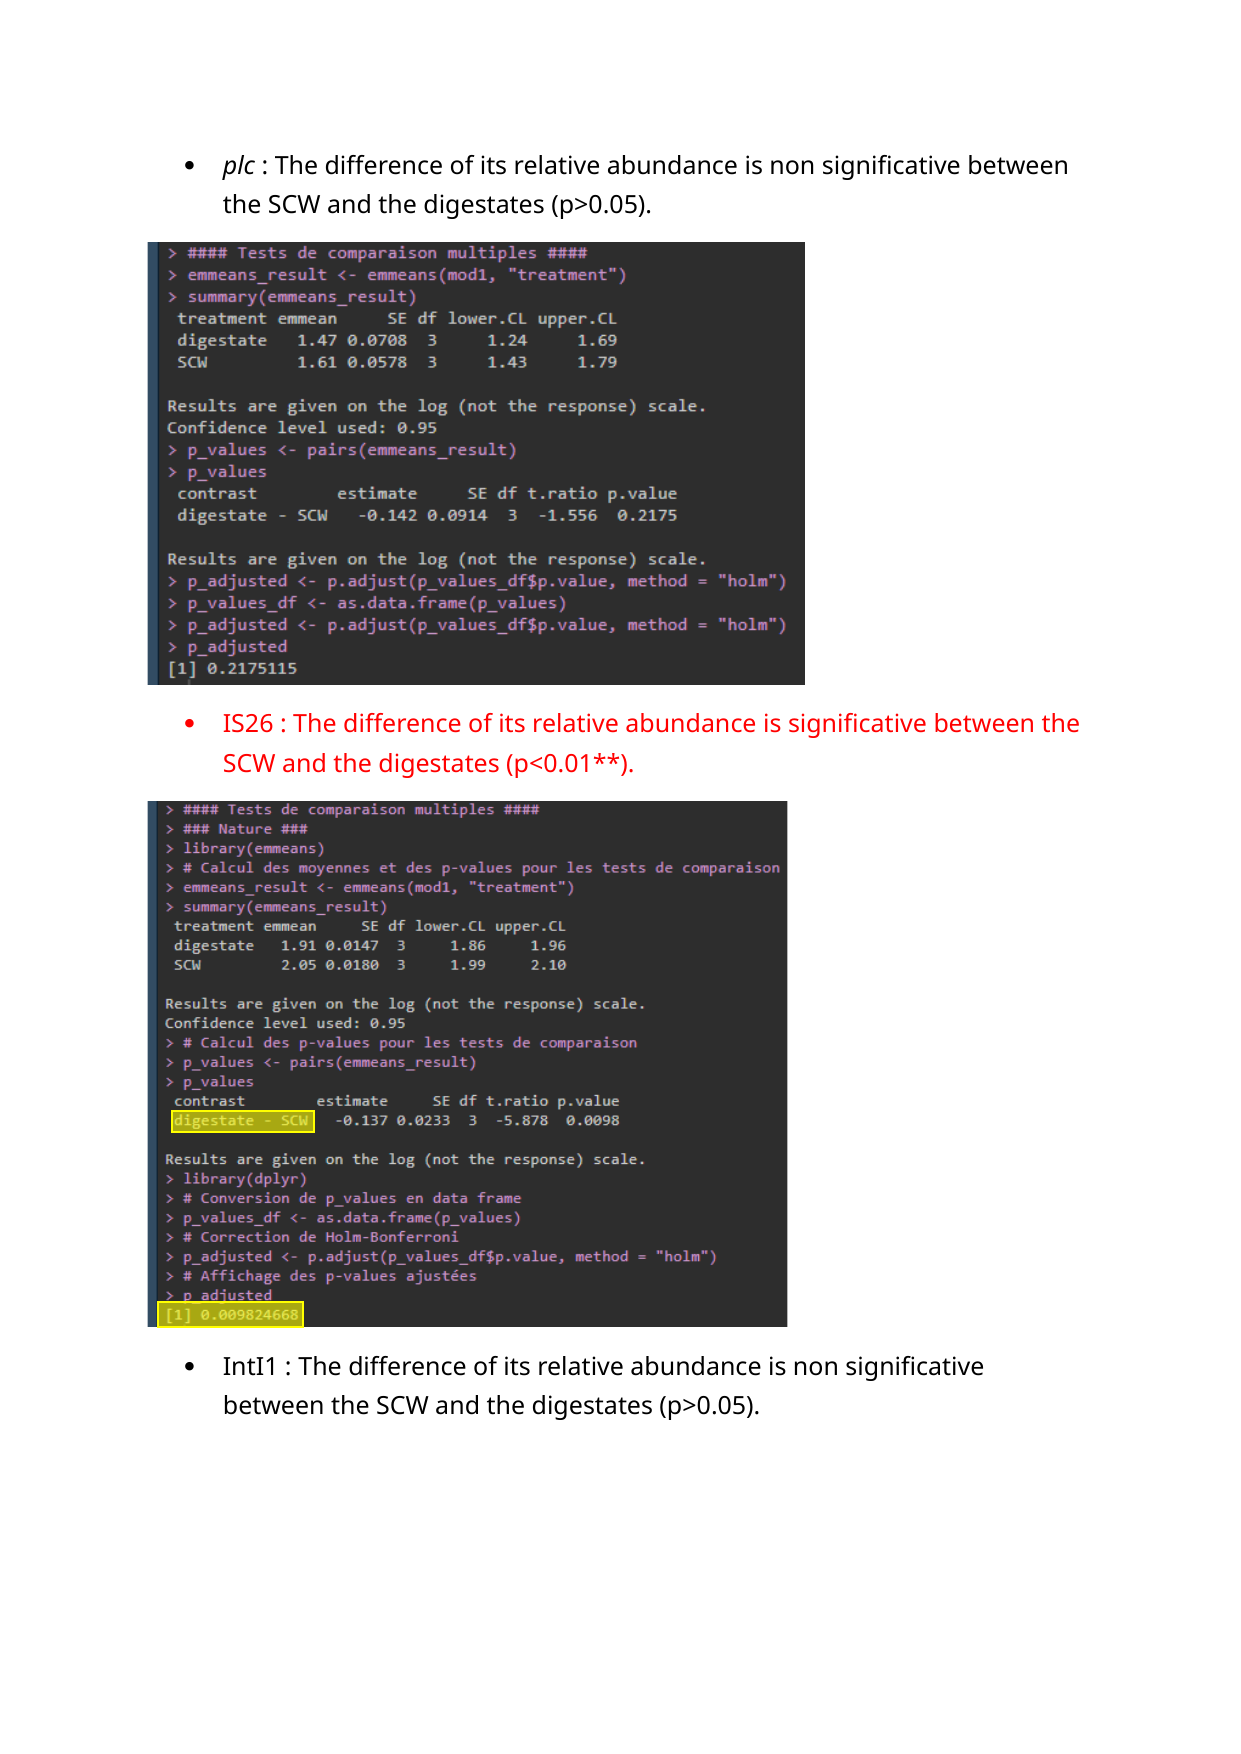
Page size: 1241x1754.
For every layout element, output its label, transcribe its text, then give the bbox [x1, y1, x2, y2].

picture [147, 242, 805, 685]
picture [147, 801, 788, 1327]
list IS26 : The difference of its relative abundance is significative between the SCW and the digestates (p<0.01**). [185, 706, 1093, 779]
list plc : The difference of its relative abundance is non significative between the SCW and the digestates (p>0.05). [185, 148, 1093, 221]
list IntI1 : The difference of its relative abundance is non significative between the SCW and the digestates (p>0.05). [185, 1348, 1093, 1422]
